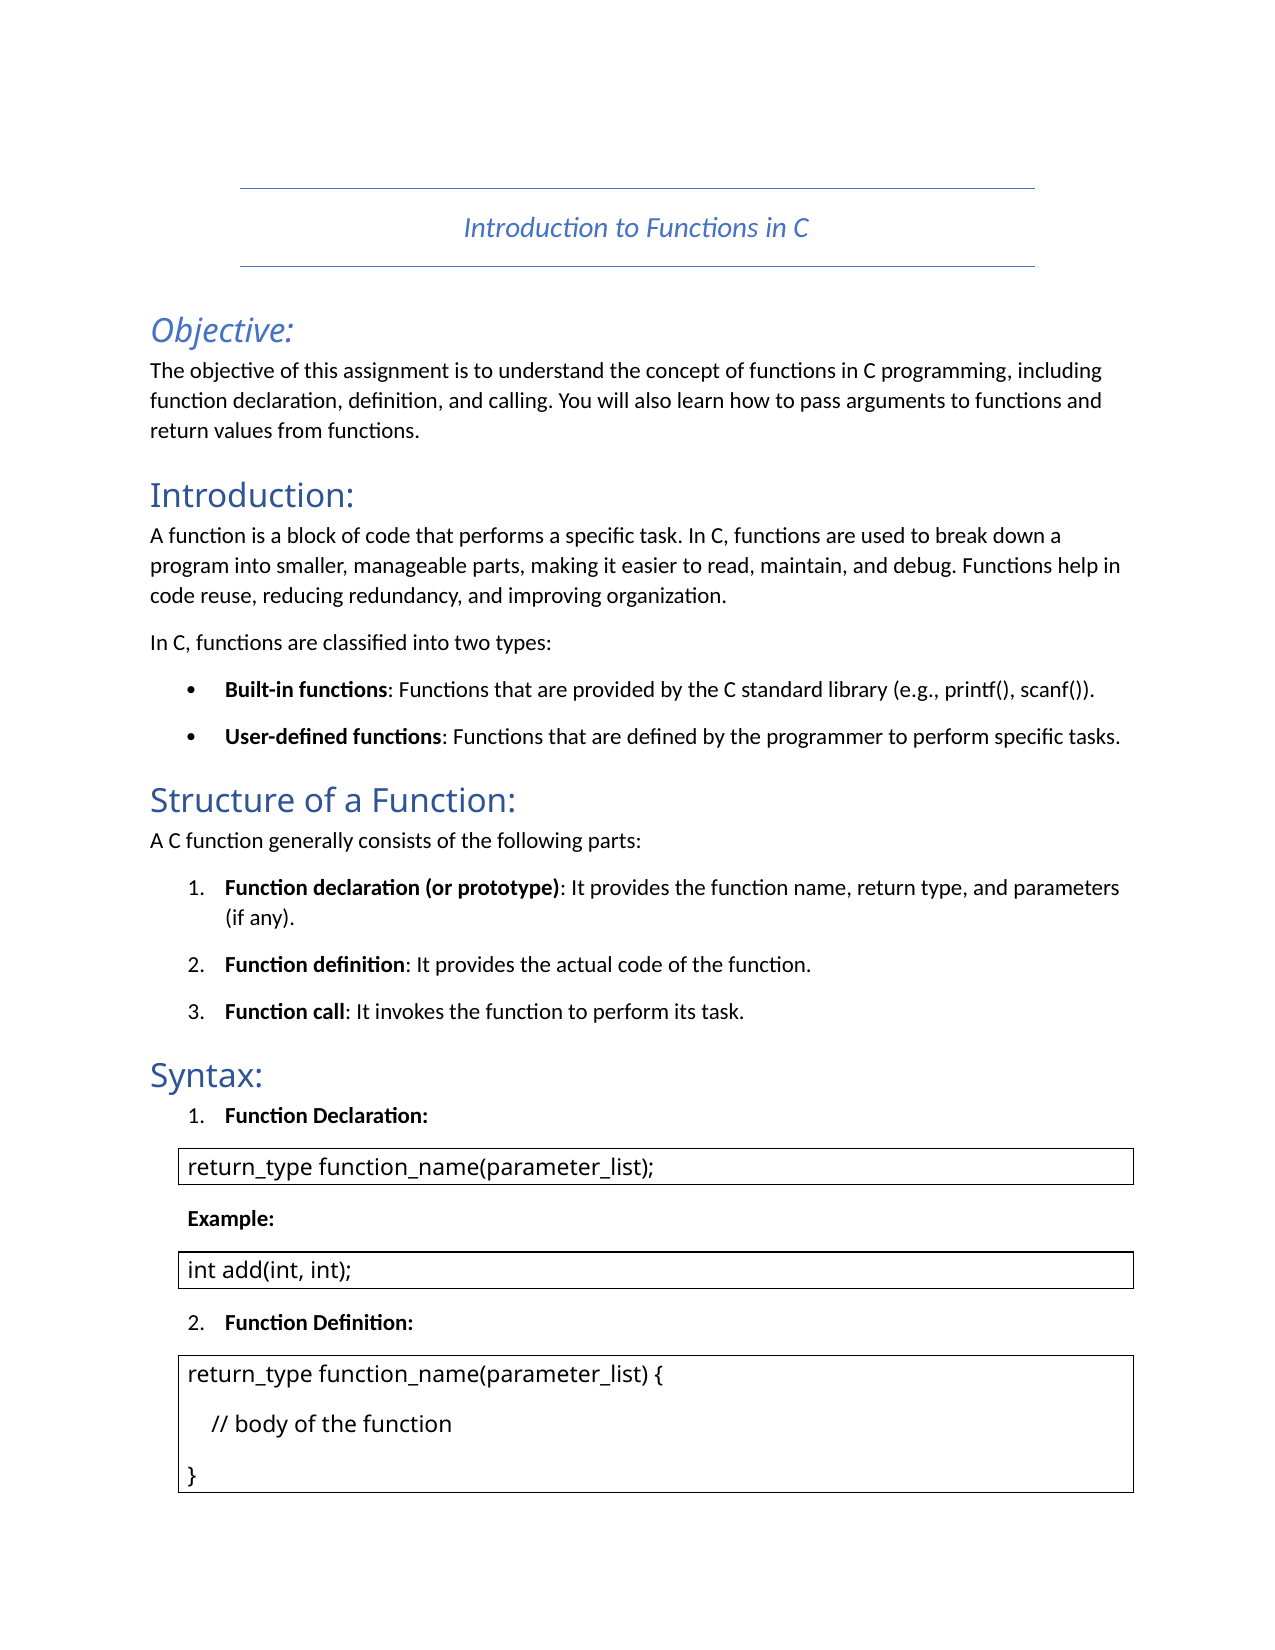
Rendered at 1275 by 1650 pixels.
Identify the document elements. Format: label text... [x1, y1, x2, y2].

text A function is a block of code that performs a specific task. In C, functions are used to break down a program into smaller, manageable parts, making it easier to read, maintain, and debug. Functions help in code reuse, reducing redundancy, and improving organization. [150, 521, 1125, 609]
list Function Declaration: [187, 1101, 1125, 1129]
text int add(int, int); [179, 1253, 1133, 1288]
text return_type function_name(parameter_list) { [179, 1356, 1133, 1389]
subtitle Syntax: [150, 1052, 1125, 1097]
list Function call: It invokes the function to perform its task. [187, 997, 1125, 1025]
text return_type function_name(parameter_list); [179, 1149, 1133, 1184]
text The objective of this assignment is to understand the concept of functions in C programming, including function declaration, definition, and calling. You will also learn how to pass arguments to functions and return values from functions. [150, 356, 1125, 444]
list Function definition: It provides the actual code of the function. [187, 950, 1125, 978]
list Function declaration (or prototype): It provides the function name, return type, and parameters (if any). [187, 873, 1125, 931]
subtitle Introduction: [150, 472, 1125, 517]
list User-defined functions: Functions that are defined by the programmer to perform specific tasks. [187, 722, 1125, 750]
text In C, functions are classified into two types: [150, 628, 1125, 656]
text // body of the function [179, 1405, 1133, 1440]
list Built-in functions: Functions that are provided by the C standard library (e.g., printf(), scanf()). [187, 675, 1125, 703]
text Introduction to Functions in C [240, 189, 1035, 266]
text } [179, 1456, 1133, 1492]
text Example: [187, 1204, 1125, 1232]
subtitle Structure of a Function: [150, 777, 1125, 822]
list Function Definition: [187, 1308, 1125, 1336]
text A C function generally consists of the following parts: [150, 826, 1125, 854]
subtitle Objective: [150, 307, 1125, 353]
